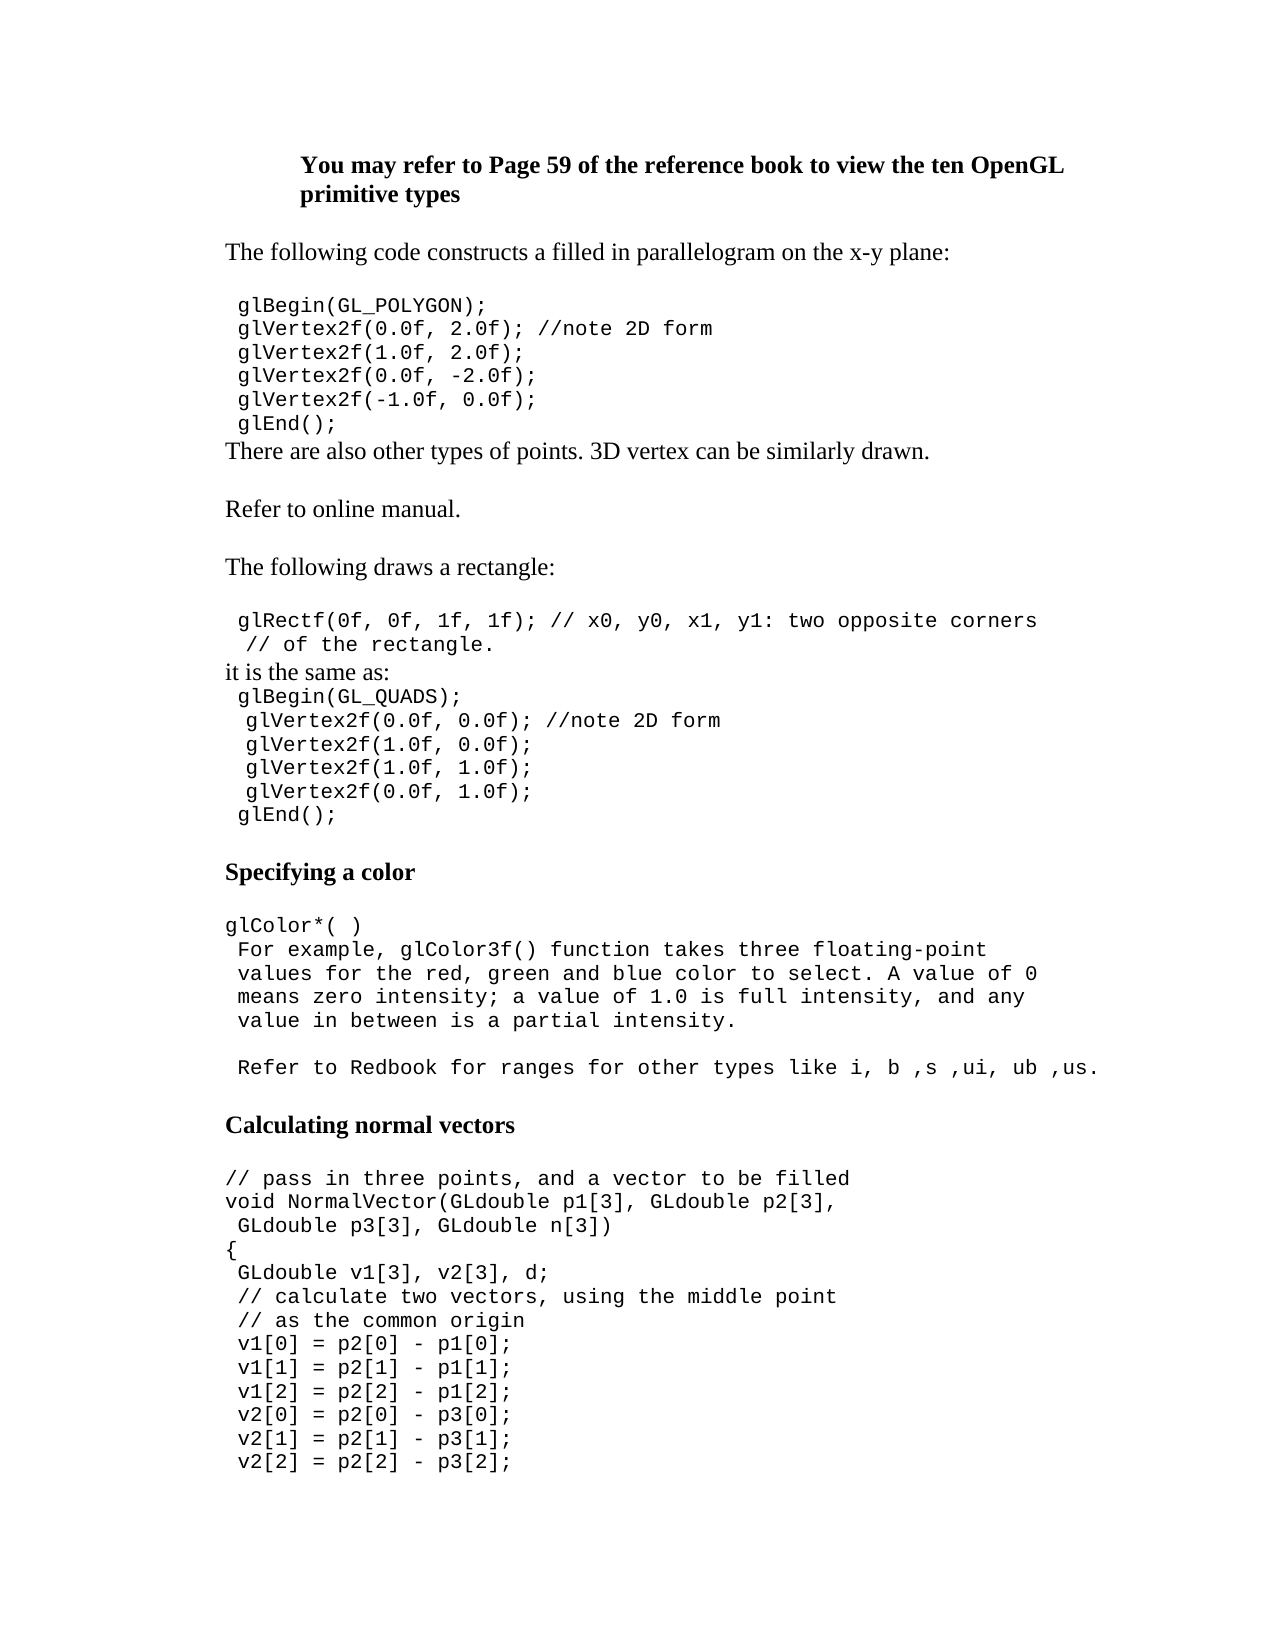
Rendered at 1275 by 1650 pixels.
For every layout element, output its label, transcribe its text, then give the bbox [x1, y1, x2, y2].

text The following code constructs a filled in parallelogram on the x-y plane: [225, 237, 1125, 265]
text glBegin(GL_POLYGON); glVertex2f(0.0f, 2.0f); //note 2D form glVertex2f(1.0f, 2.0f); glVertex2f(0.0f, -2.0f); glVertex2f(-1.0f, 0.0f); glEnd(); [225, 294, 1125, 436]
text There are also other types of points. 3D vertex can be similarly drawn. [225, 436, 1125, 465]
text You may refer to Page 59 of the reference book to view the ten OpenGL primitive types [300, 150, 1125, 207]
text Refer to online manual. [225, 494, 1125, 523]
text it is the same as: [225, 657, 1125, 686]
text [225, 1168, 1125, 1499]
text glBegin(GL_QUADS); glVertex2f(0.0f, 0.0f); //note 2D form glVertex2f(1.0f, 0.0f); glVertex2f(1.0f, 1.0f); glVertex2f(0.0f, 1.0f); glEnd(); [225, 686, 1125, 828]
text glRectf(0f, 0f, 1f, 1f); // x0, y0, x1, y1: two opposite corners // of the rectangle. [225, 610, 1125, 657]
text Calculating normal vectors [225, 1110, 1125, 1139]
text Specifying a color [225, 857, 1125, 886]
text glColor*( ) For example, glColor3f() function takes three floating-point values for the red, green and blue color to select. A value of 0 means zero intensity; a value of 1.0 is full intensity, and any value in between is a partial intensity. Refer to Redbook for ranges for other types like i, b ,s ,ui, ub ,us. [225, 915, 1125, 1081]
text The following draws a rectangle: [225, 552, 1125, 581]
